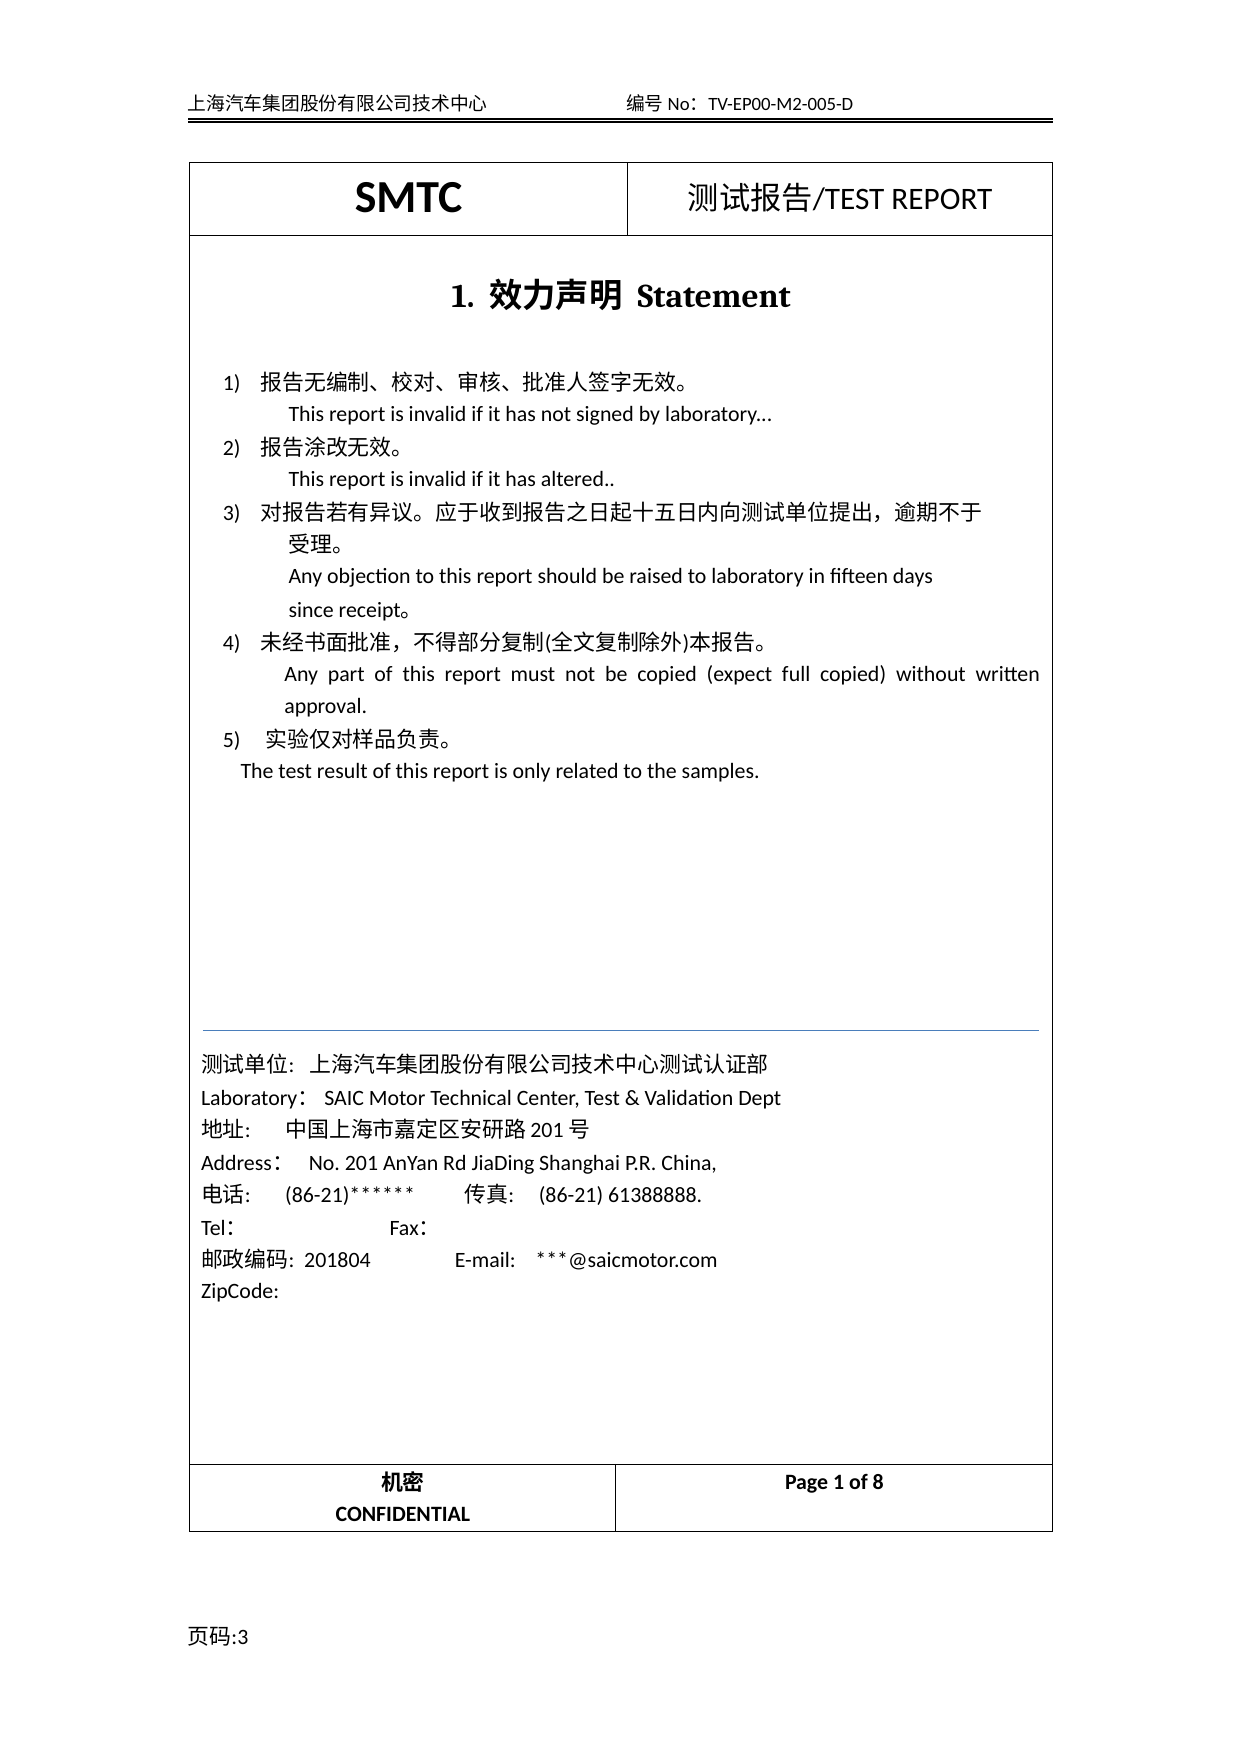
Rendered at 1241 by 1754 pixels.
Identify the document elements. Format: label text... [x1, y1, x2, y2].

table_header SMTC [190, 163, 627, 235]
table_cell Page 1 of 8 [616, 1465, 1052, 1531]
table_header 测试报告/TEST REPORT [628, 163, 1052, 235]
table_cell 效力声明 Statement 1) 报告无编制、校对、审核、批准人签字无效。 This report is invalid if it has not signed by laboratory... 2) 报告涂改无效。 This report is invalid if it has altered.. 3) 对报告若有异议。应于收到报告之日起十五日内向测试单位提出，逾期不于 受理。 Any objection to this report should be raised to laboratory in fifteen days since receipt。 4) 未经书面批准，不得部分复制(全文复制除外)本报告。 Any part of this report must not be copied (expect full copied) without written approval. 5) 实验仅对样品负责。 The test result of this report is only related to the samples. 测试单位: 上海汽车集团股份有限公司技术中心测试认证部 Laboratory： SAIC Motor Technical Center, Test & Validation Dept 地址: 中国上海市嘉定区安研路201号 Address： No. 201 AnYan Rd JiaDing Shanghai P.R. China, 电话: (86-21)****** 传真: (86-21) 61388888. Tel： Fax： 邮政编码: 201804 E-mail: ***@saicmotor.com ZipCode: [190, 236, 1052, 1464]
table_cell 机密 CONFIDENTIAL [190, 1465, 615, 1531]
